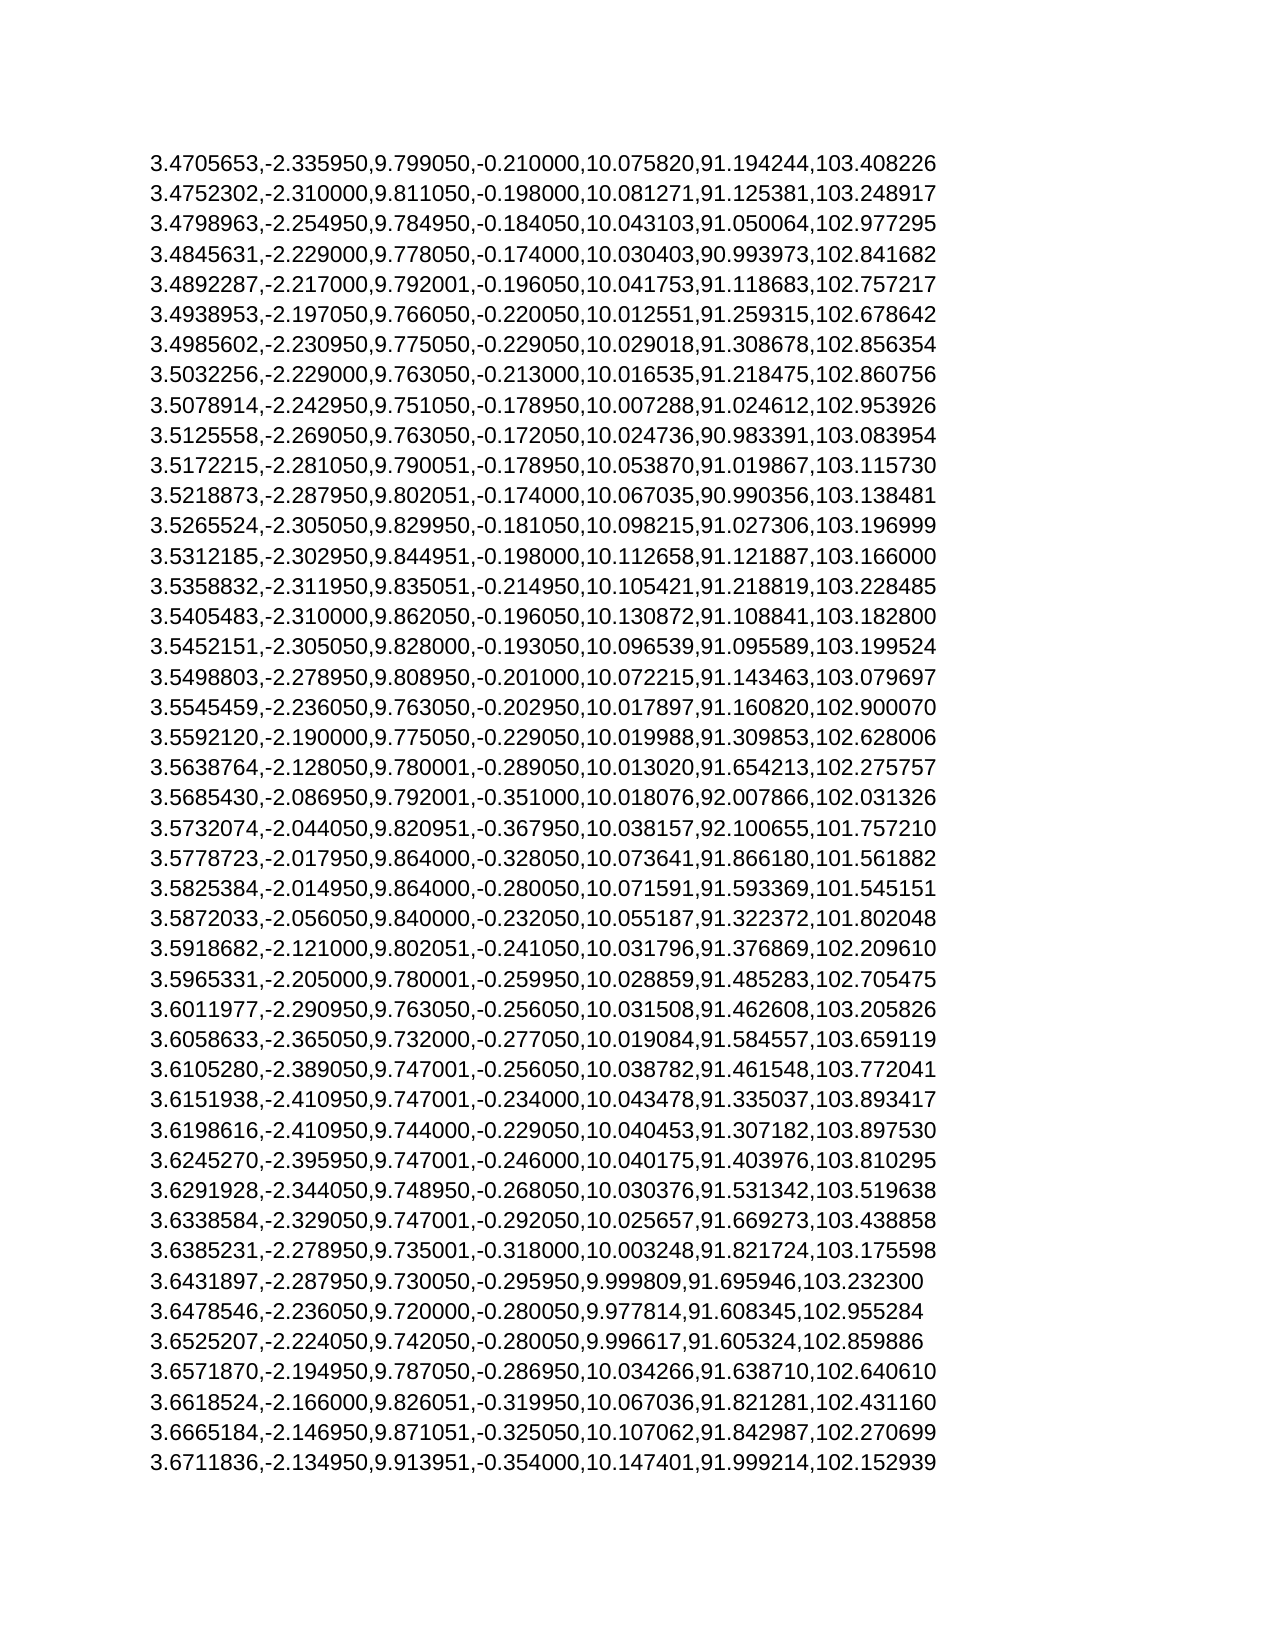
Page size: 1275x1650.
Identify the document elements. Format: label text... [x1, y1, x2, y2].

text 3.5405483,-2.310000,9.862050,-0.196050,10.130872,91.108841,103.182800 [150, 603, 1125, 629]
text 3.6338584,-2.329050,9.747001,-0.292050,10.025657,91.669273,103.438858 [150, 1207, 1125, 1234]
text 3.4845631,-2.229000,9.778050,-0.174000,10.030403,90.993973,102.841682 [150, 241, 1125, 267]
text 3.5638764,-2.128050,9.780001,-0.289050,10.013020,91.654213,102.275757 [150, 754, 1125, 781]
text 3.6665184,-2.146950,9.871051,-0.325050,10.107062,91.842987,102.270699 [150, 1419, 1125, 1445]
text 3.5592120,-2.190000,9.775050,-0.229050,10.019988,91.309853,102.628006 [150, 724, 1125, 750]
text 3.5965331,-2.205000,9.780001,-0.259950,10.028859,91.485283,102.705475 [150, 966, 1125, 992]
text 3.6198616,-2.410950,9.744000,-0.229050,10.040453,91.307182,103.897530 [150, 1117, 1125, 1143]
text 3.5078914,-2.242950,9.751050,-0.178950,10.007288,91.024612,102.953926 [150, 392, 1125, 418]
text 3.6011977,-2.290950,9.763050,-0.256050,10.031508,91.462608,103.205826 [150, 996, 1125, 1022]
text 3.5312185,-2.302950,9.844951,-0.198000,10.112658,91.121887,103.166000 [150, 543, 1125, 569]
text 3.4892287,-2.217000,9.792001,-0.196050,10.041753,91.118683,102.757217 [150, 271, 1125, 297]
text 3.5218873,-2.287950,9.802051,-0.174000,10.067035,90.990356,103.138481 [150, 482, 1125, 509]
text 3.6711836,-2.134950,9.913951,-0.354000,10.147401,91.999214,102.152939 [150, 1449, 1125, 1475]
text 3.5918682,-2.121000,9.802051,-0.241050,10.031796,91.376869,102.209610 [150, 935, 1125, 962]
text 3.6291928,-2.344050,9.748950,-0.268050,10.030376,91.531342,103.519638 [150, 1177, 1125, 1203]
text 3.4985602,-2.230950,9.775050,-0.229050,10.029018,91.308678,102.856354 [150, 331, 1125, 358]
text 3.6525207,-2.224050,9.742050,-0.280050,9.996617,91.605324,102.859886 [150, 1328, 1125, 1354]
text 3.6058633,-2.365050,9.732000,-0.277050,10.019084,91.584557,103.659119 [150, 1026, 1125, 1052]
text 3.5685430,-2.086950,9.792001,-0.351000,10.018076,92.007866,102.031326 [150, 784, 1125, 811]
text 3.6618524,-2.166000,9.826051,-0.319950,10.067036,91.821281,102.431160 [150, 1388, 1125, 1415]
text 3.5872033,-2.056050,9.840000,-0.232050,10.055187,91.322372,101.802048 [150, 905, 1125, 932]
text 3.5452151,-2.305050,9.828000,-0.193050,10.096539,91.095589,103.199524 [150, 633, 1125, 660]
text 3.5032256,-2.229000,9.763050,-0.213000,10.016535,91.218475,102.860756 [150, 361, 1125, 388]
text 3.5778723,-2.017950,9.864000,-0.328050,10.073641,91.866180,101.561882 [150, 845, 1125, 871]
text 3.5125558,-2.269050,9.763050,-0.172050,10.024736,90.983391,103.083954 [150, 422, 1125, 448]
text 3.6478546,-2.236050,9.720000,-0.280050,9.977814,91.608345,102.955284 [150, 1298, 1125, 1324]
text 3.5825384,-2.014950,9.864000,-0.280050,10.071591,91.593369,101.545151 [150, 875, 1125, 901]
text 3.6431897,-2.287950,9.730050,-0.295950,9.999809,91.695946,103.232300 [150, 1268, 1125, 1294]
text 3.5358832,-2.311950,9.835051,-0.214950,10.105421,91.218819,103.228485 [150, 573, 1125, 599]
text 3.5172215,-2.281050,9.790051,-0.178950,10.053870,91.019867,103.115730 [150, 452, 1125, 478]
text 3.4938953,-2.197050,9.766050,-0.220050,10.012551,91.259315,102.678642 [150, 301, 1125, 327]
text 3.6571870,-2.194950,9.787050,-0.286950,10.034266,91.638710,102.640610 [150, 1358, 1125, 1385]
text 3.5498803,-2.278950,9.808950,-0.201000,10.072215,91.143463,103.079697 [150, 663, 1125, 690]
text 3.4752302,-2.310000,9.811050,-0.198000,10.081271,91.125381,103.248917 [150, 180, 1125, 207]
text 3.6151938,-2.410950,9.747001,-0.234000,10.043478,91.335037,103.893417 [150, 1086, 1125, 1113]
text 3.4798963,-2.254950,9.784950,-0.184050,10.043103,91.050064,102.977295 [150, 210, 1125, 237]
text 3.5732074,-2.044050,9.820951,-0.367950,10.038157,92.100655,101.757210 [150, 814, 1125, 841]
text 3.5265524,-2.305050,9.829950,-0.181050,10.098215,91.027306,103.196999 [150, 512, 1125, 539]
text 3.5545459,-2.236050,9.763050,-0.202950,10.017897,91.160820,102.900070 [150, 694, 1125, 720]
text 3.6105280,-2.389050,9.747001,-0.256050,10.038782,91.461548,103.772041 [150, 1056, 1125, 1083]
text 3.4705653,-2.335950,9.799050,-0.210000,10.075820,91.194244,103.408226 [150, 150, 1125, 176]
text 3.6245270,-2.395950,9.747001,-0.246000,10.040175,91.403976,103.810295 [150, 1147, 1125, 1173]
text 3.6385231,-2.278950,9.735001,-0.318000,10.003248,91.821724,103.175598 [150, 1237, 1125, 1264]
